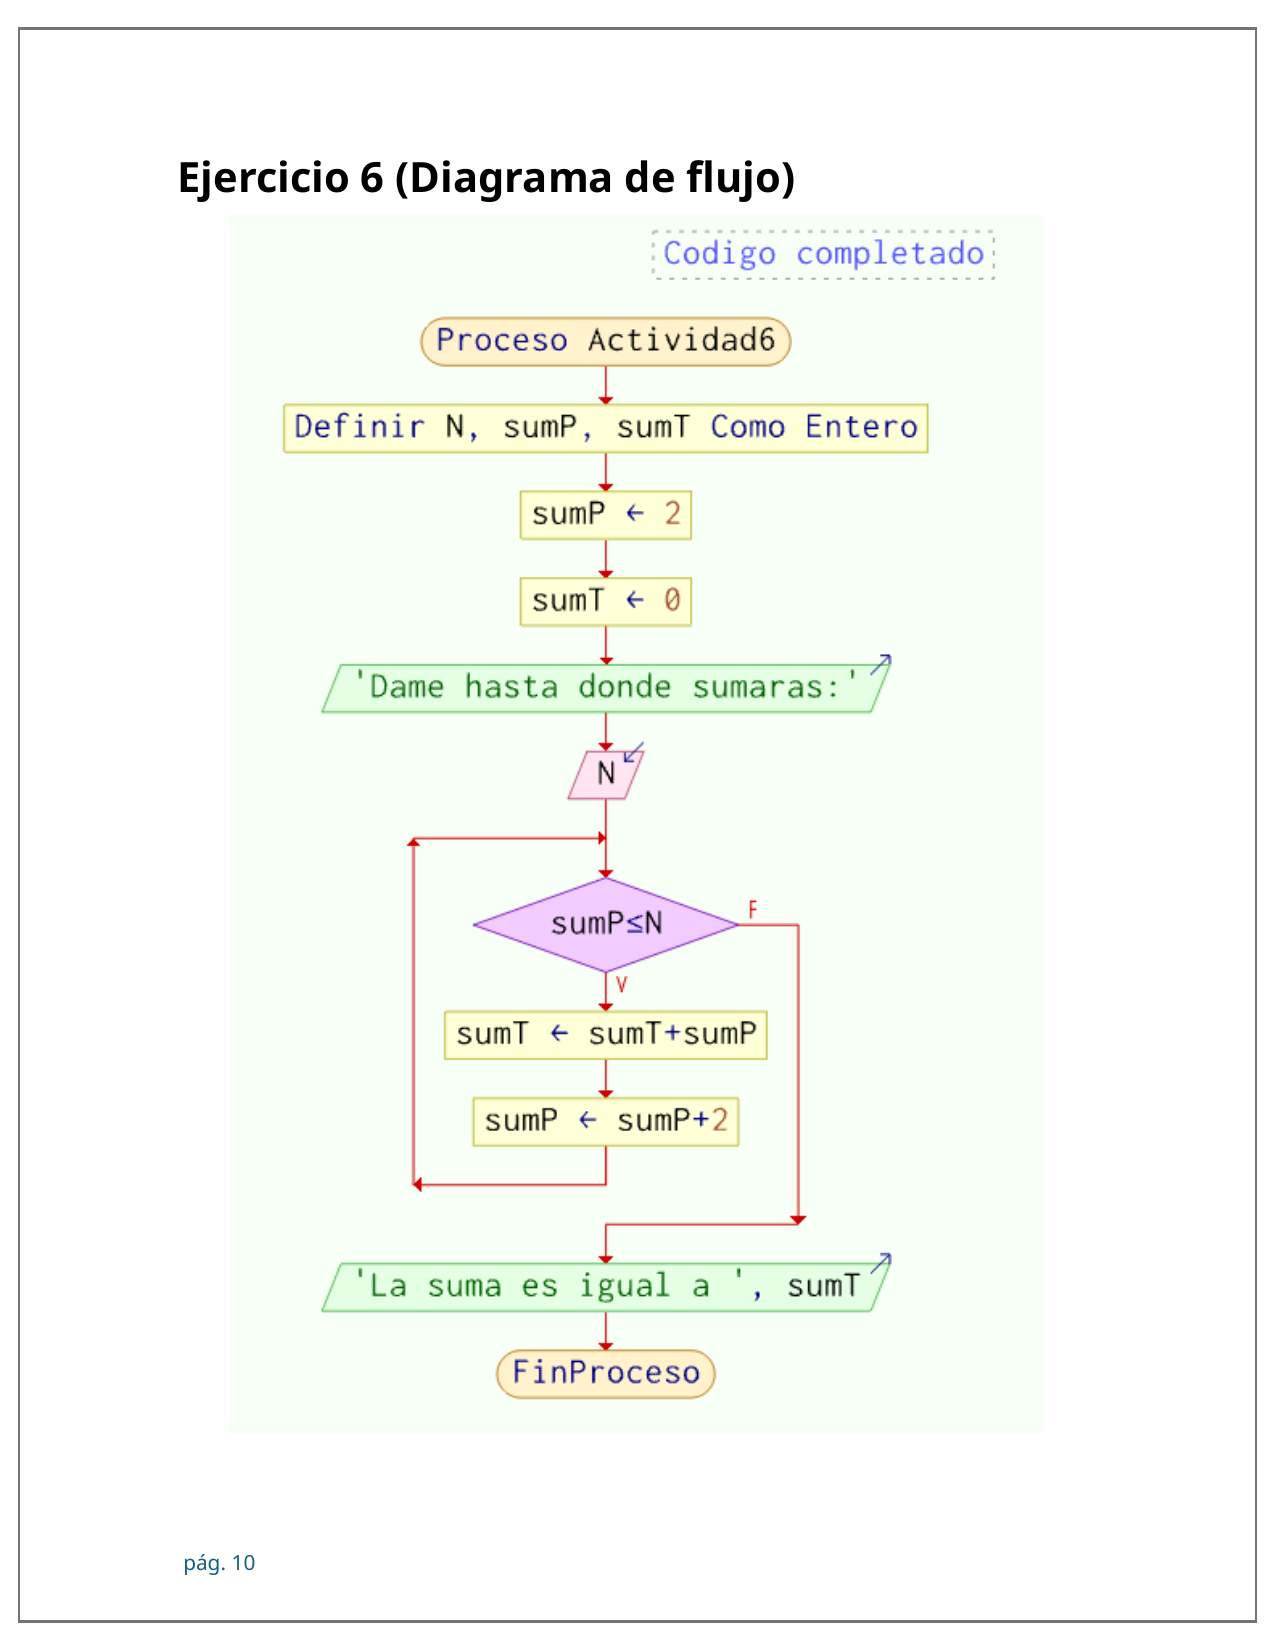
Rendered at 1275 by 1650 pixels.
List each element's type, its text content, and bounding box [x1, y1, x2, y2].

picture [227, 214, 1043, 1430]
text Ejercicio 6 (Diagrama de flujo) [177, 148, 1098, 204]
